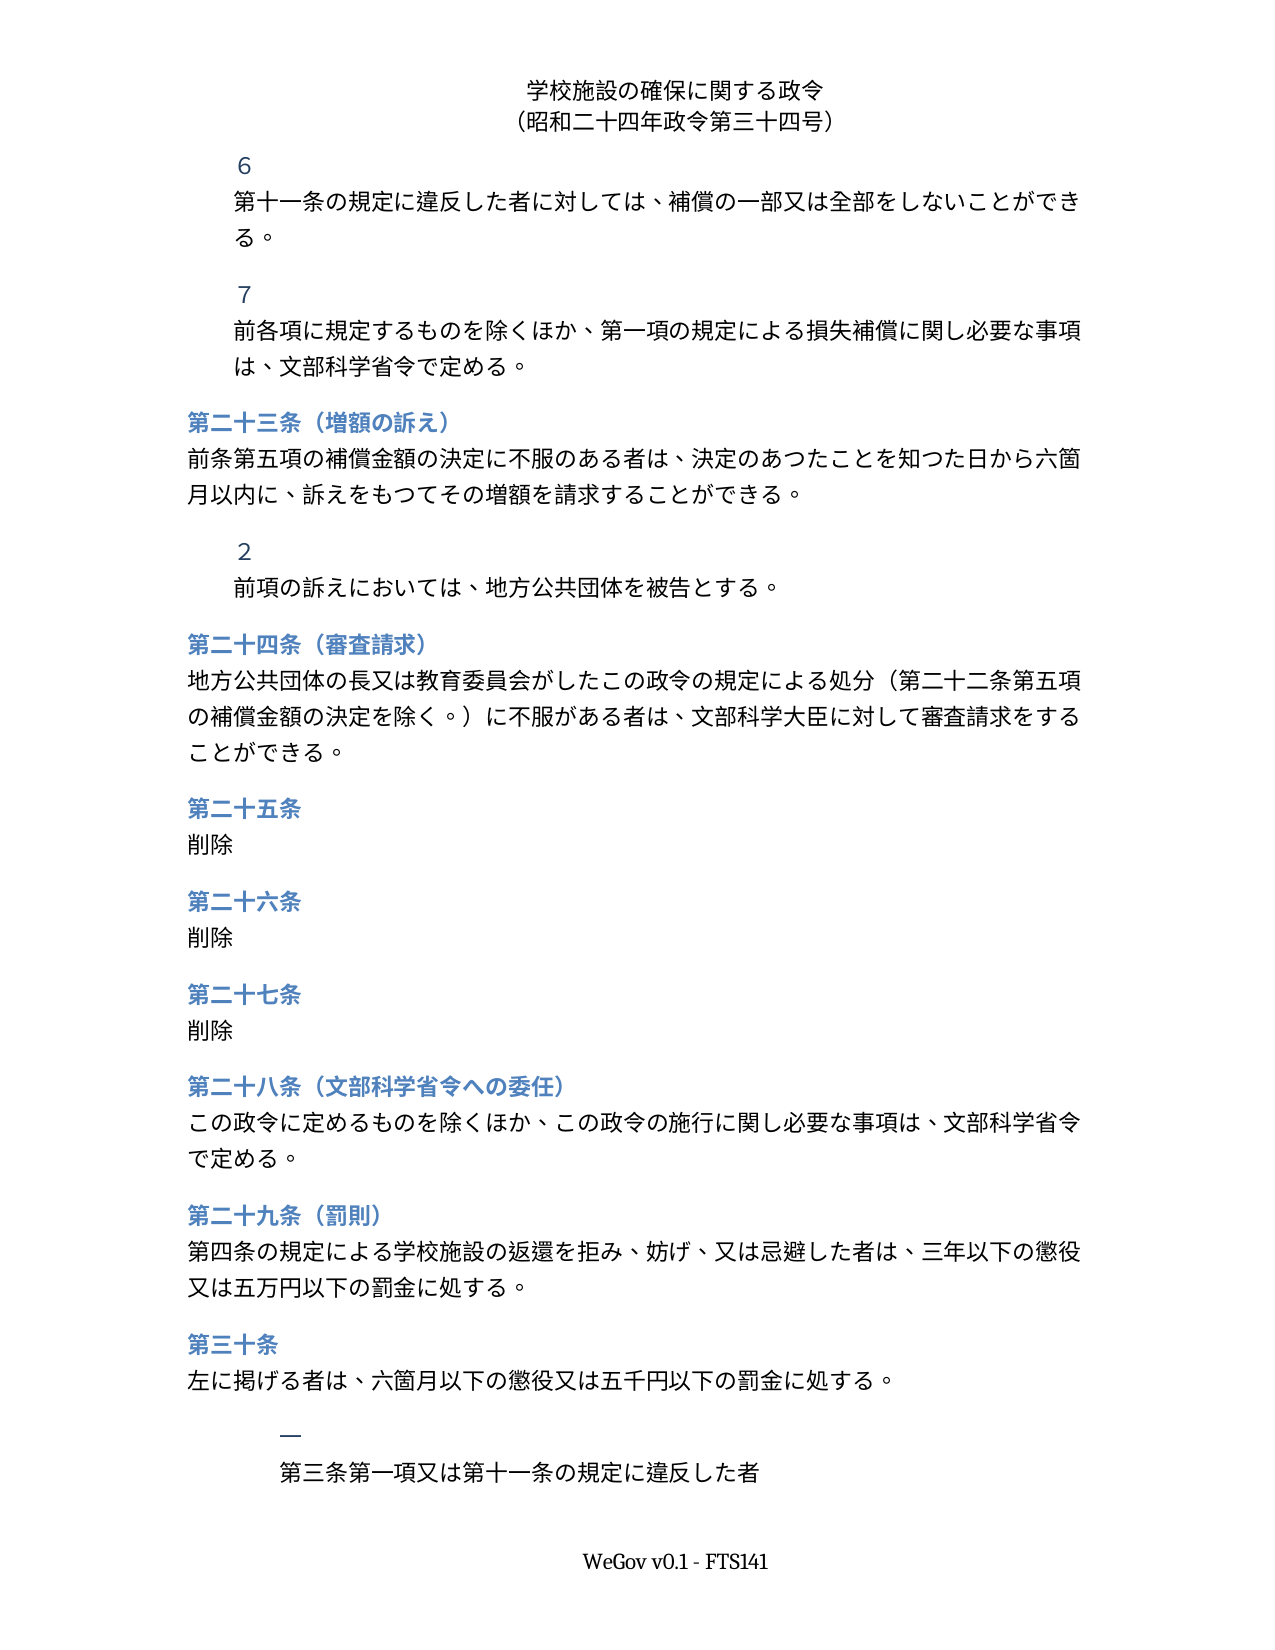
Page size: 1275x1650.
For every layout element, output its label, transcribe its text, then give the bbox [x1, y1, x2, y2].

text 第四条の規定による学校施設の返還を拒み、妨げ、又は忌避した者は、三年以下の懲役又は五万円以下の罰金に処する。 [187, 1236, 1087, 1303]
text 第十一条の規定に違反した者に対しては、補償の一部又は全部をしないことができる。 [233, 186, 1087, 253]
subtitle 第二十七条 [187, 979, 1087, 1010]
subtitle 一 [279, 1421, 1087, 1453]
text この政令に定めるものを除くほか、この政令の施行に関し必要な事項は、文部科学省令で定める。 [187, 1107, 1087, 1174]
text 地方公共団体の長又は教育委員会がしたこの政令の規定による処分（第二十二条第五項の補償金額の決定を除く。）に不服がある者は、文部科学大臣に対して審査請求をすることができる。 [187, 664, 1087, 768]
text 前条第五項の補償金額の決定に不服のある者は、決定のあつたことを知つた日から六箇月以内に、訴えをもつてその増額を請求することができる。 [187, 443, 1087, 510]
text 前各項に規定するものを除くほか、第一項の規定による損失補償に関し必要な事項は、文部科学省令で定める。 [233, 314, 1087, 382]
text 前項の訴えにおいては、地方公共団体を被告とする。 [233, 572, 1087, 603]
subtitle 第二十五条 [187, 793, 1087, 824]
subtitle ２ [233, 536, 1087, 567]
text 削除 [187, 829, 1087, 860]
subtitle 第二十四条（審査請求） [187, 629, 1087, 660]
text 削除 [187, 1014, 1087, 1046]
subtitle 第二十三条（増額の訴え） [187, 407, 1087, 438]
subtitle ６ [233, 150, 1087, 181]
text 左に掲げる者は、六箇月以下の懲役又は五千円以下の罰金に処する。 [187, 1364, 1087, 1396]
text 削除 [187, 922, 1087, 953]
text 第三条第一項又は第十一条の規定に違反した者 [279, 1457, 1087, 1488]
subtitle 第二十八条（文部科学省令への委任） [187, 1071, 1087, 1103]
subtitle 第三十条 [187, 1329, 1087, 1360]
subtitle 第二十六条 [187, 886, 1087, 917]
subtitle ７ [233, 279, 1087, 310]
subtitle 第二十九条（罰則） [187, 1200, 1087, 1231]
